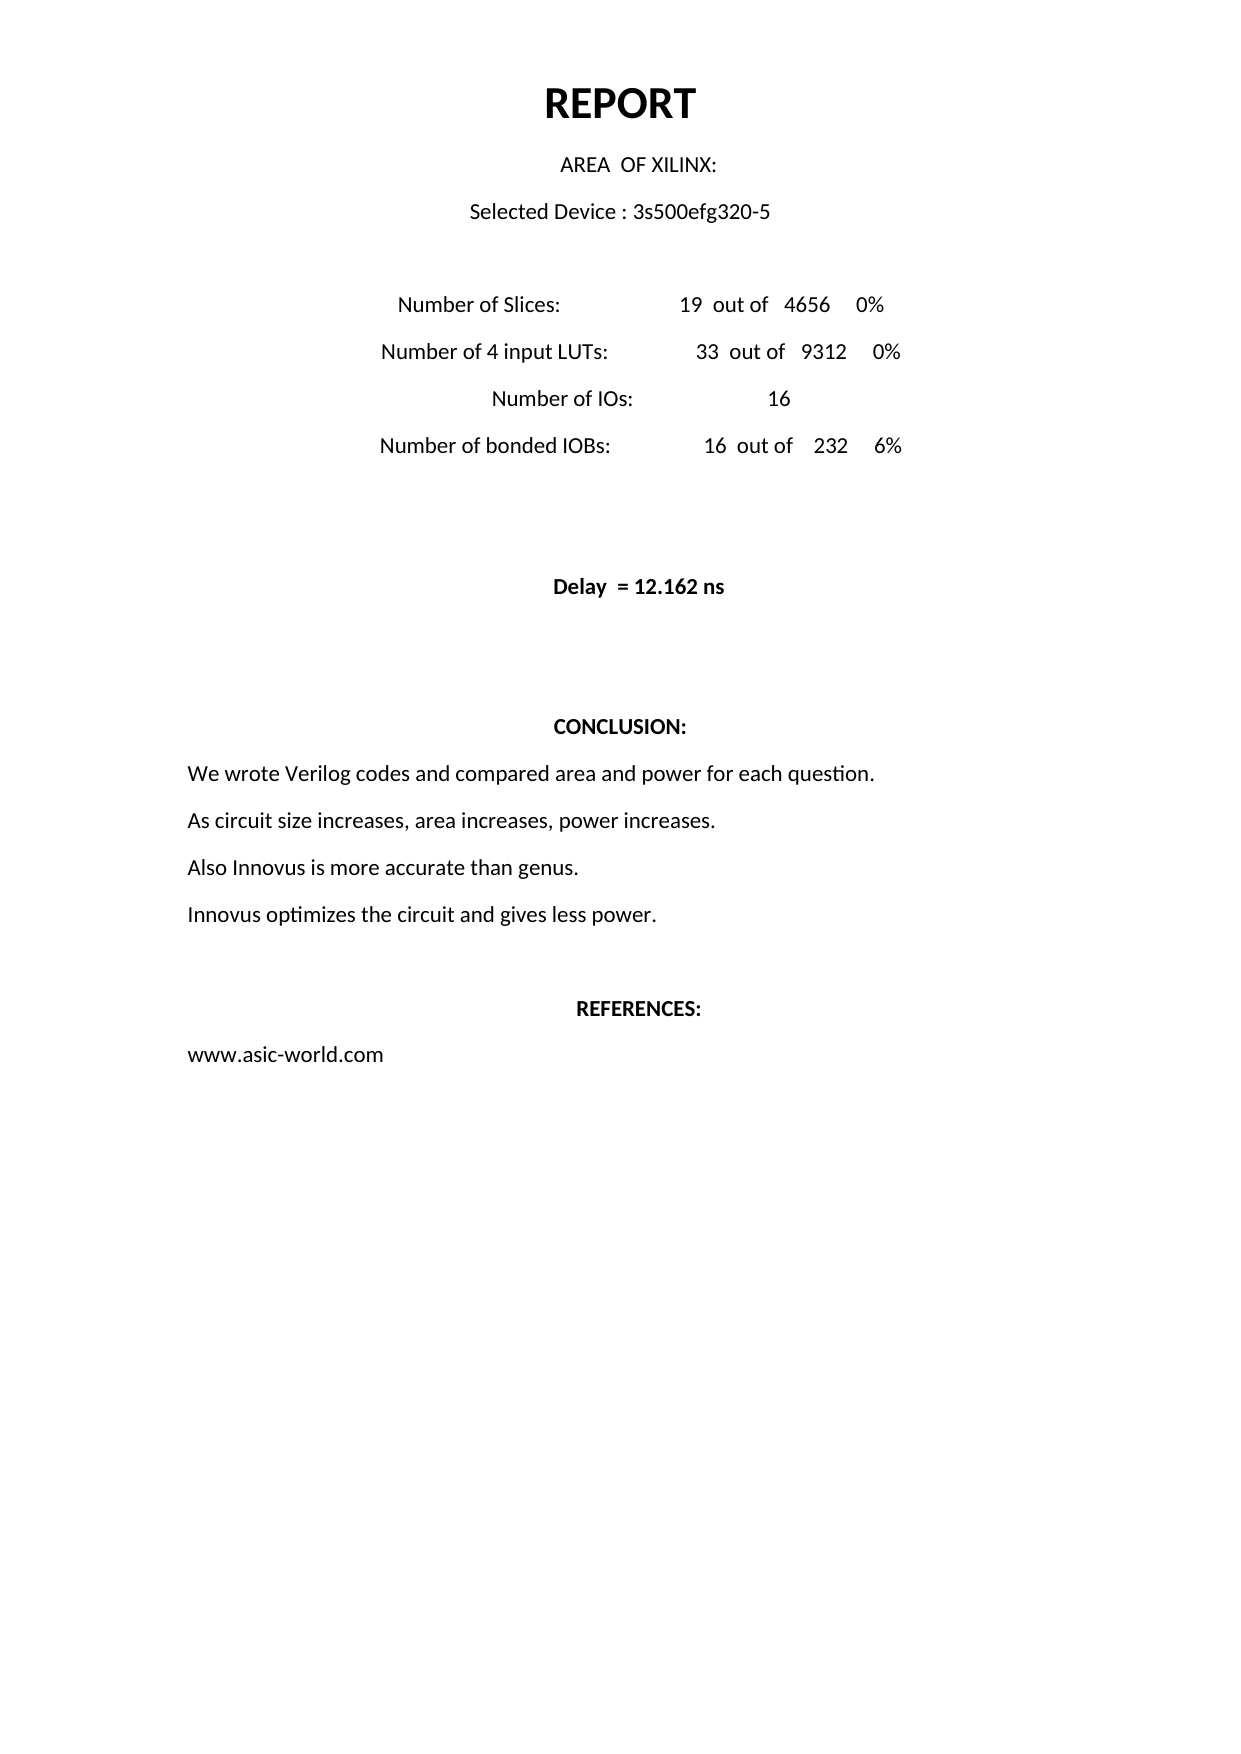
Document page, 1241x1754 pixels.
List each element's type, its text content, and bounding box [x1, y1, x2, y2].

text Selected Device : 3s500efg320-5 [150, 197, 1090, 225]
text www.asic-world.com [187, 1041, 1090, 1069]
text Also Innovus is more accurate than genus. [187, 853, 1090, 881]
text We wrote Verilog codes and compared area and power for each question. [187, 759, 1090, 787]
text Delay = 12.162 ns [187, 572, 1090, 600]
text CONCLUSION: [150, 712, 1090, 741]
text AREA OF XILINX: [187, 150, 1090, 178]
text As circuit size increases, area increases, power increases. [187, 806, 1090, 834]
text REFERENCES: [187, 994, 1090, 1022]
text Number of IOs: 16 [187, 384, 1090, 412]
text Innovus optimizes the circuit and gives less power. [187, 900, 1090, 928]
text Number of bonded IOBs: 16 out of 232 6% [187, 431, 1090, 459]
text Number of 4 input LUTs: 33 out of 9312 0% [187, 337, 1090, 366]
text Number of Slices: 19 out of 4656 0% [187, 291, 1090, 319]
